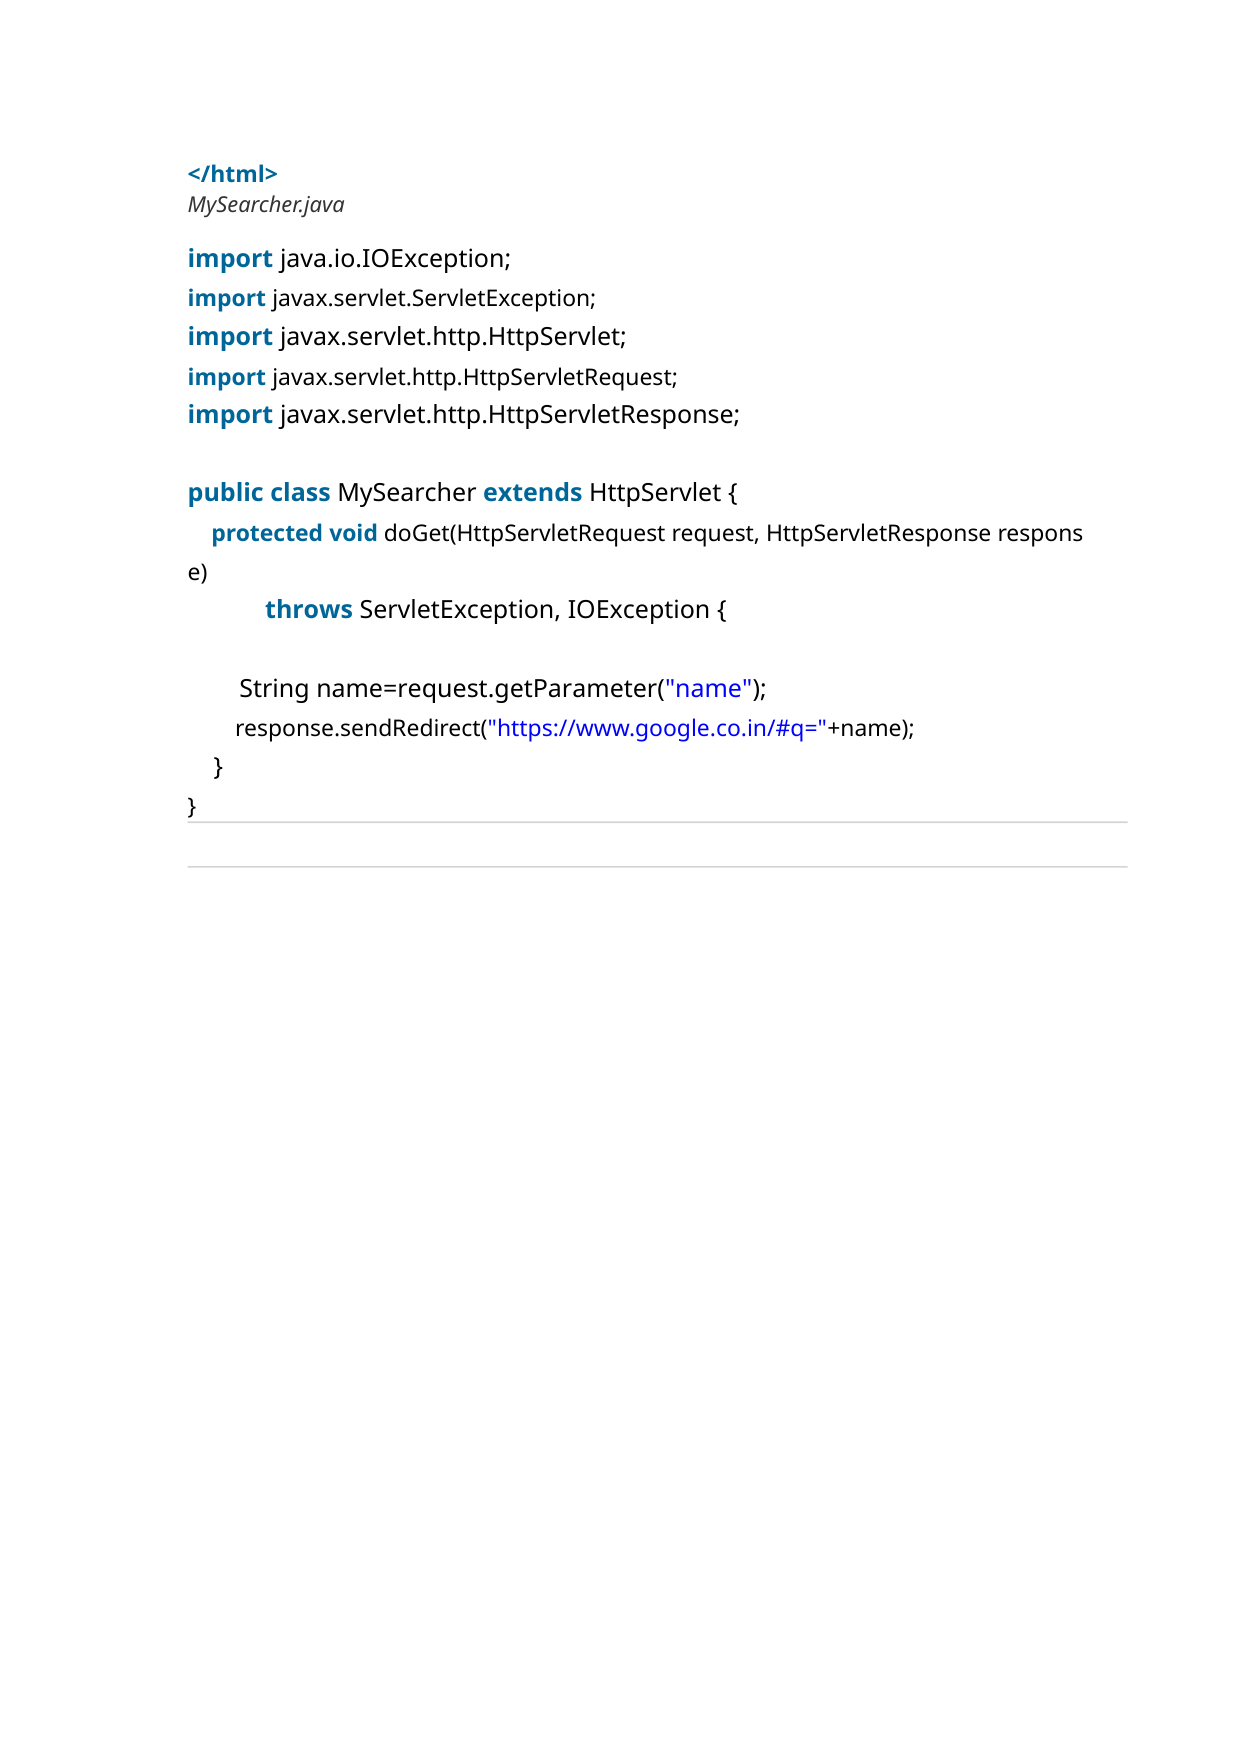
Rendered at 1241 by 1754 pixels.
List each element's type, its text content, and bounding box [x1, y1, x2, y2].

text response.sendRedirect("https://www.google.co.in/#q="+name); [187, 704, 1090, 743]
text import javax.servlet.http.HttpServlet; [187, 314, 1090, 353]
text String name=request.getParameter("name"); [187, 665, 1090, 704]
text throws ServletException, IOException { [187, 587, 1090, 626]
text import javax.servlet.http.HttpServletResponse; [187, 392, 1090, 431]
text protected void doGet(HttpServletRequest request, HttpServletResponse response) [187, 509, 1090, 587]
text public class MySearcher extends HttpServlet { [187, 470, 1090, 509]
text MySearcher.java [187, 189, 1090, 219]
text import java.io.IOException; [187, 236, 1090, 274]
text import javax.servlet.http.HttpServletRequest; [187, 353, 1090, 392]
text import javax.servlet.ServletException; [187, 274, 1090, 314]
text </html> [187, 150, 1090, 189]
text } [187, 782, 1090, 821]
text } [187, 743, 1090, 782]
